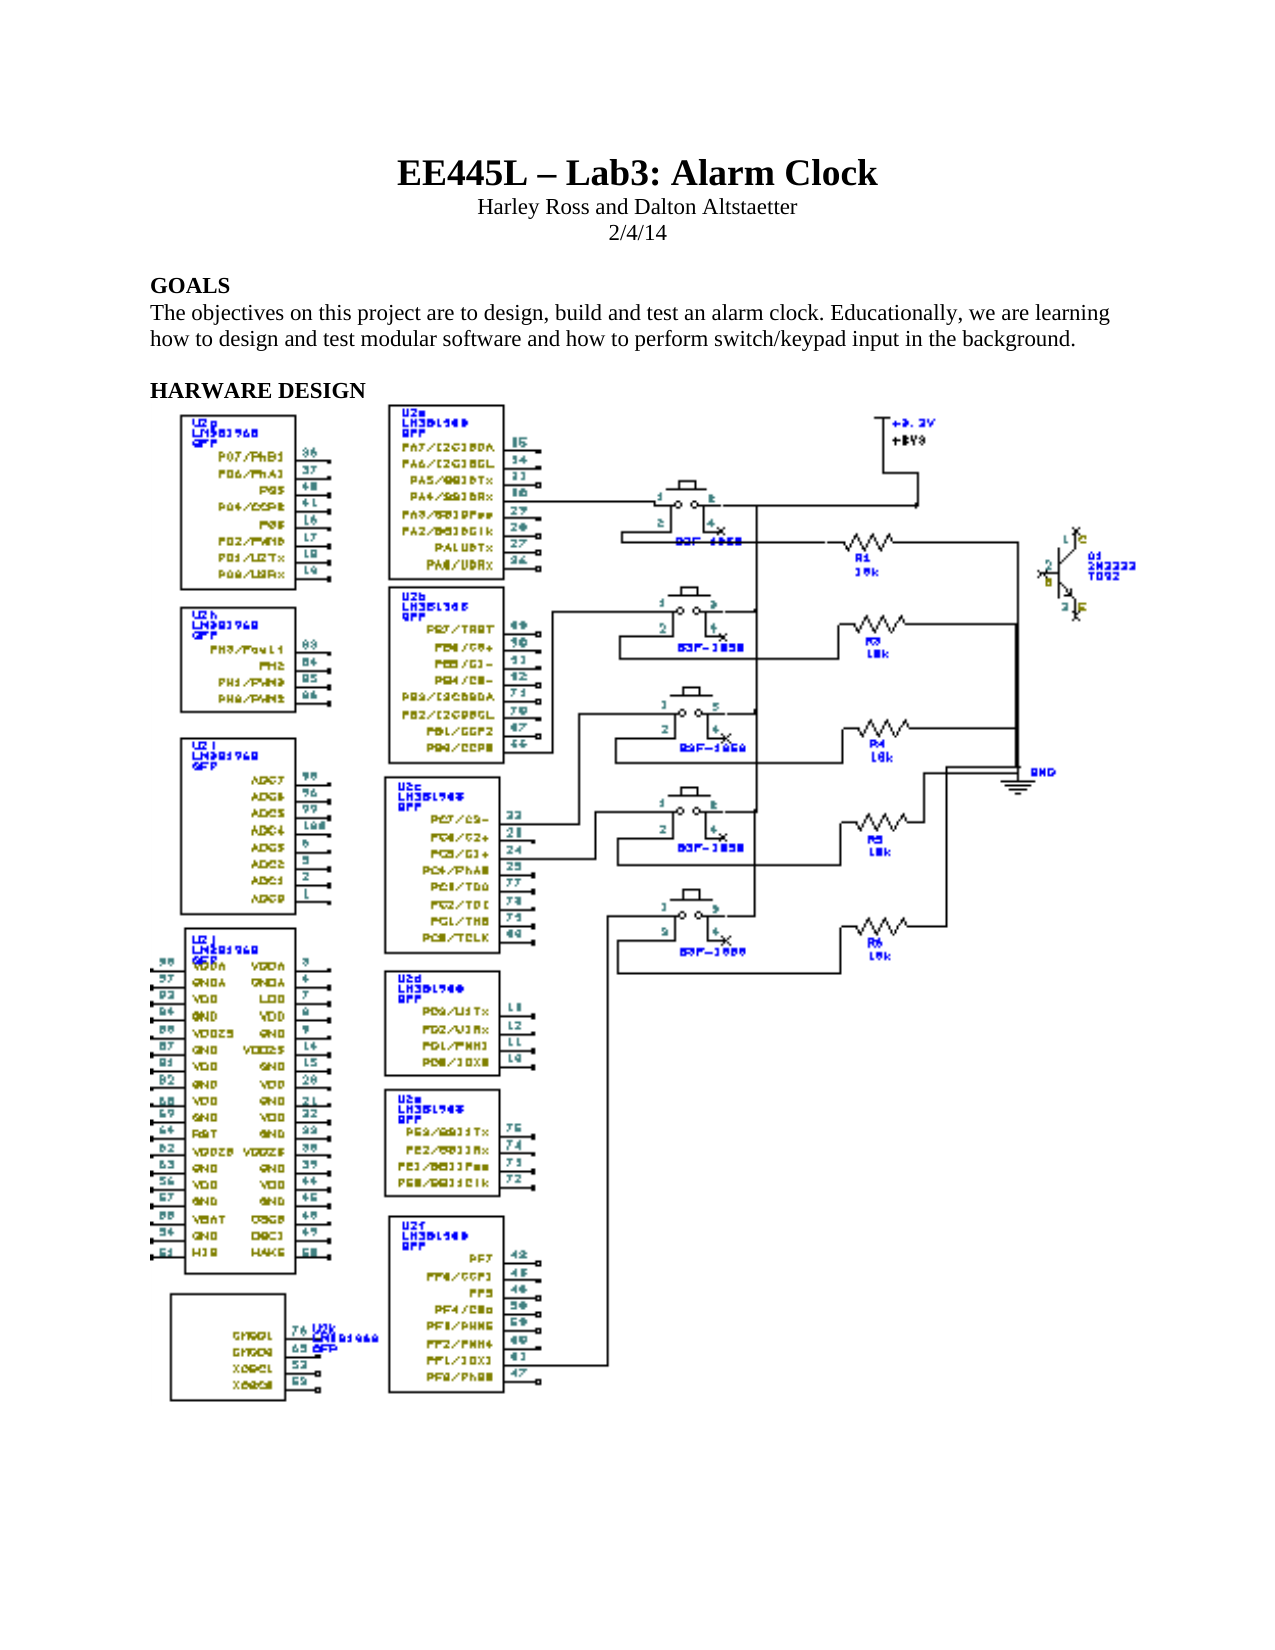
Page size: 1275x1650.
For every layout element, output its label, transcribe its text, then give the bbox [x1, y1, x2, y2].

text 2/4/14 [150, 219, 1125, 246]
text HARWARE DESIGN [150, 378, 1125, 403]
picture [150, 403, 1144, 1406]
text GOALS [150, 272, 1125, 298]
text The objectives on this project are to design, build and test an alarm clock. Educationally, we are learning how to design and test modular software and how to perform switch/keypad input in the background. [150, 298, 1125, 351]
text Harley Ross and Dalton Altstaetter [150, 193, 1125, 219]
text EE445L – Lab3: Alarm Clock [150, 150, 1125, 193]
